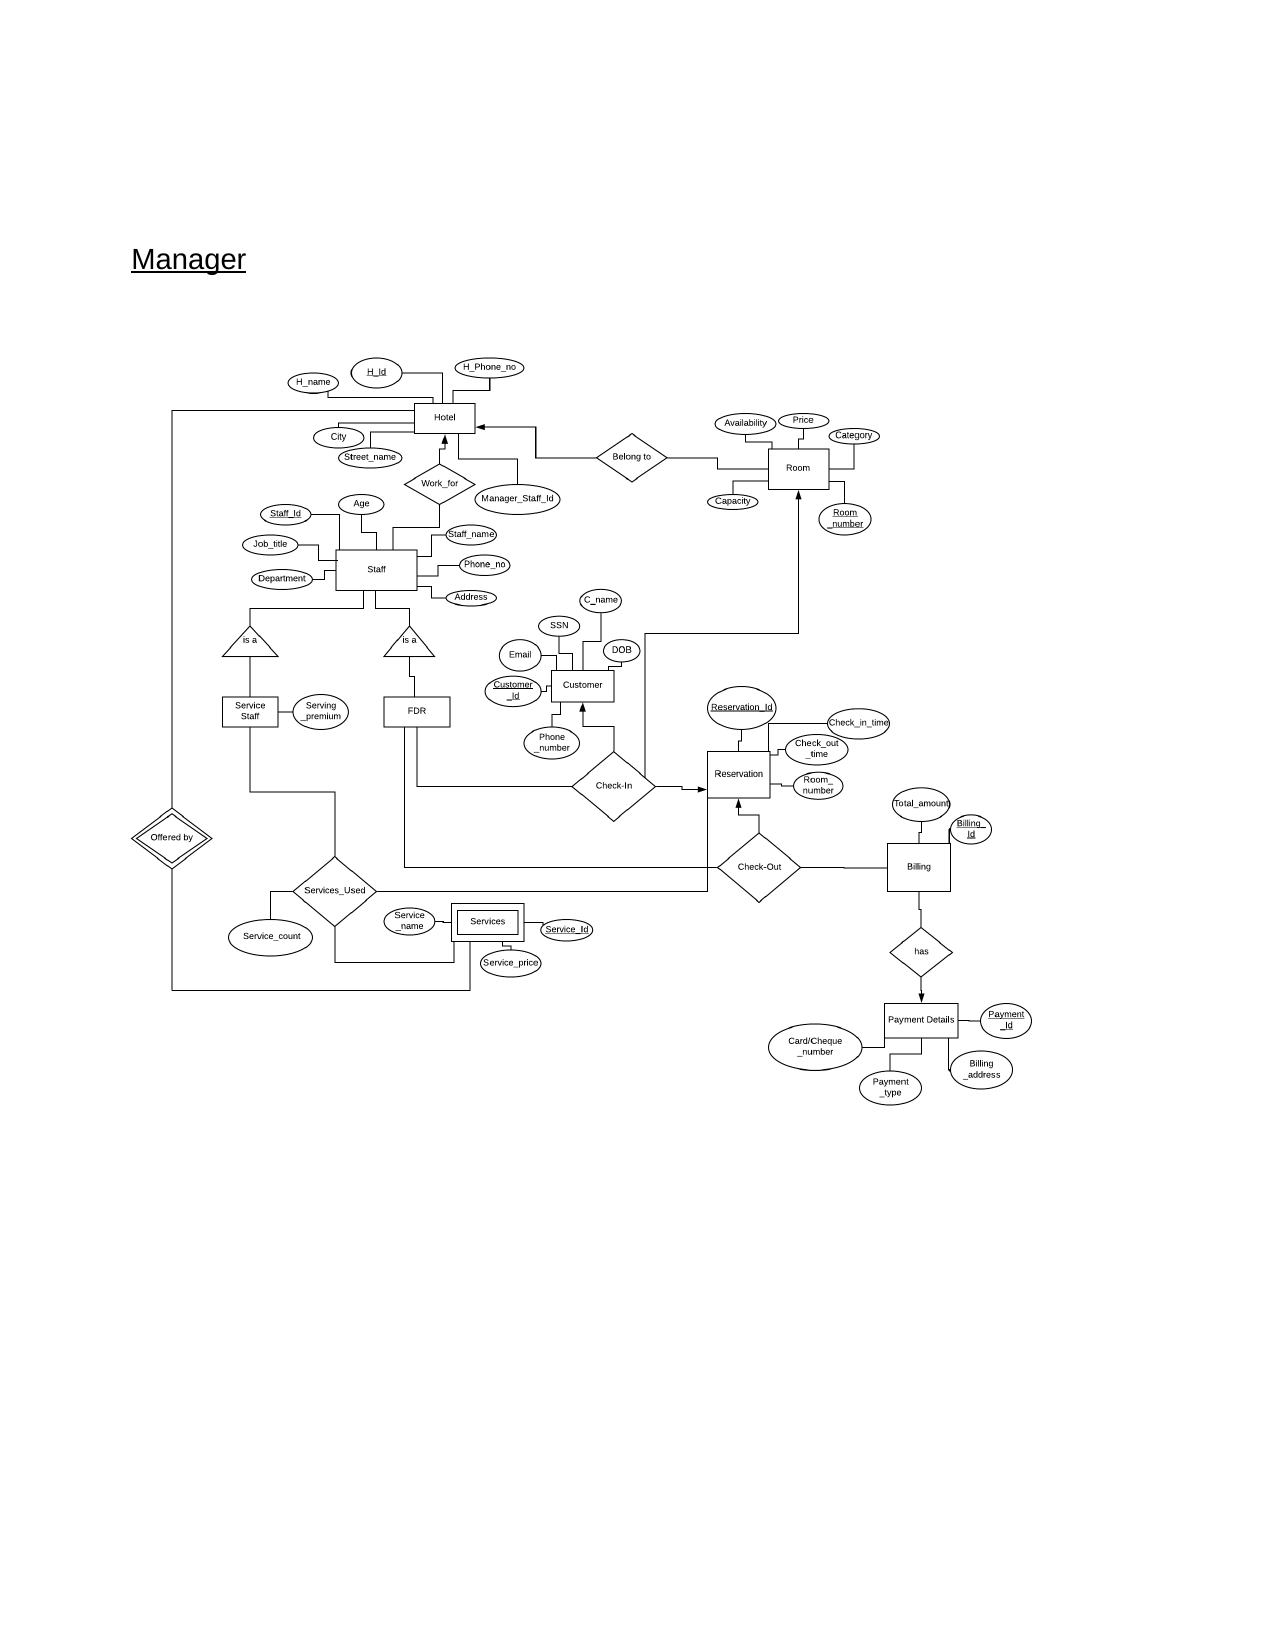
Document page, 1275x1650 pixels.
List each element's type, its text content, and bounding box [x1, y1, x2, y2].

text Manager [131, 242, 1144, 276]
picture [75, 309, 1088, 1154]
